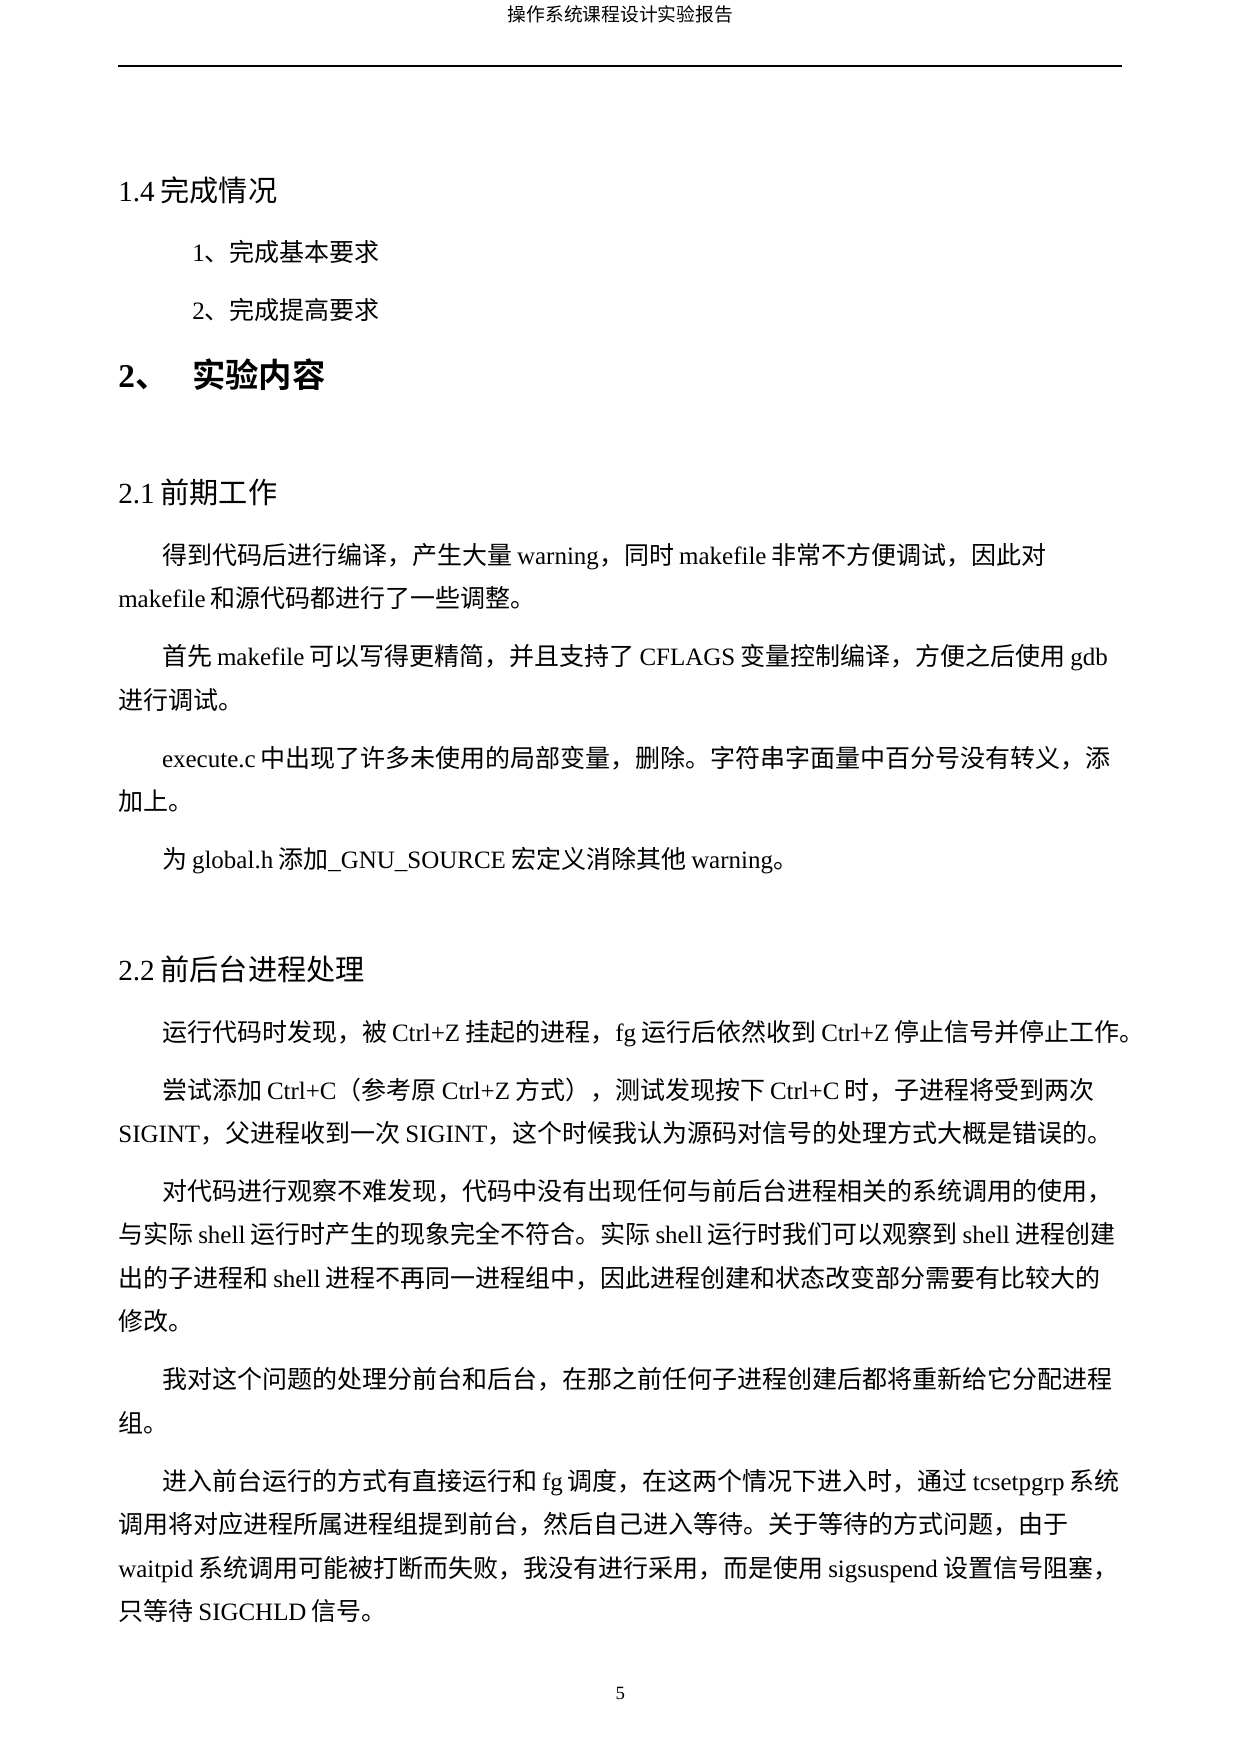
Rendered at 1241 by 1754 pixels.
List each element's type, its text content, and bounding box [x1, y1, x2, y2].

text 我对这个问题的处理分前台和后台，在那之前任何子进程创建后都将重新给它分配进程组。 [118, 1360, 1122, 1439]
text 得到代码后进行编译，产生大量warning，同时makefile非常不方便调试，因此对makefile和源代码都进行了一些调整。 [118, 535, 1122, 615]
text 尝试添加Ctrl+C（参考原Ctrl+Z方式），测试发现按下Ctrl+C时，子进程将受到两次SIGINT，父进程收到一次SIGINT，这个时候我认为源码对信号的处理方式大概是错误的。 [118, 1070, 1122, 1150]
text 为global.h添加_GNU_SOURCE宏定义消除其他warning。 [118, 840, 1122, 876]
text 2.2前后台进程处理 [118, 947, 1122, 989]
text execute.c中出现了许多未使用的局部变量，删除。字符串字面量中百分号没有转义，添加上。 [118, 738, 1122, 818]
text 首先makefile可以写得更精简，并且支持了CFLAGS变量控制编译，方便之后使用gdb进行调试。 [118, 637, 1122, 716]
text 对代码进行观察不难发现，代码中没有出现任何与前后台进程相关的系统调用的使用，与实际shell运行时产生的现象完全不符合。实际shell运行时我们可以观察到shell进程创建出的子进程和shell进程不再同一进程组中，因此进程创建和状态改变部分需要有比较大的修改。 [118, 1172, 1122, 1338]
text 进入前台运行的方式有直接运行和fg调度，在这两个情况下进入时，通过tcsetpgrp系统调用将对应进程所属进程组提到前台，然后自己进入等待。关于等待的方式问题，由于waitpid系统调用可能被打断而失败，我没有进行采用，而是使用sigsuspend设置信号阻塞，只等待SIGCHLD信号。 [118, 1461, 1122, 1628]
text 1.4完成情况 [118, 167, 1122, 209]
text 1、完成基本要求 [118, 232, 1122, 269]
text 2、完成提高要求 [118, 291, 1122, 327]
list 实验内容 [118, 348, 1122, 397]
text 运行代码时发现，被Ctrl+Z挂起的进程，fg运行后依然收到Ctrl+Z停止信号并停止工作。 [118, 1012, 1122, 1048]
text 2.1前期工作 [118, 470, 1122, 512]
